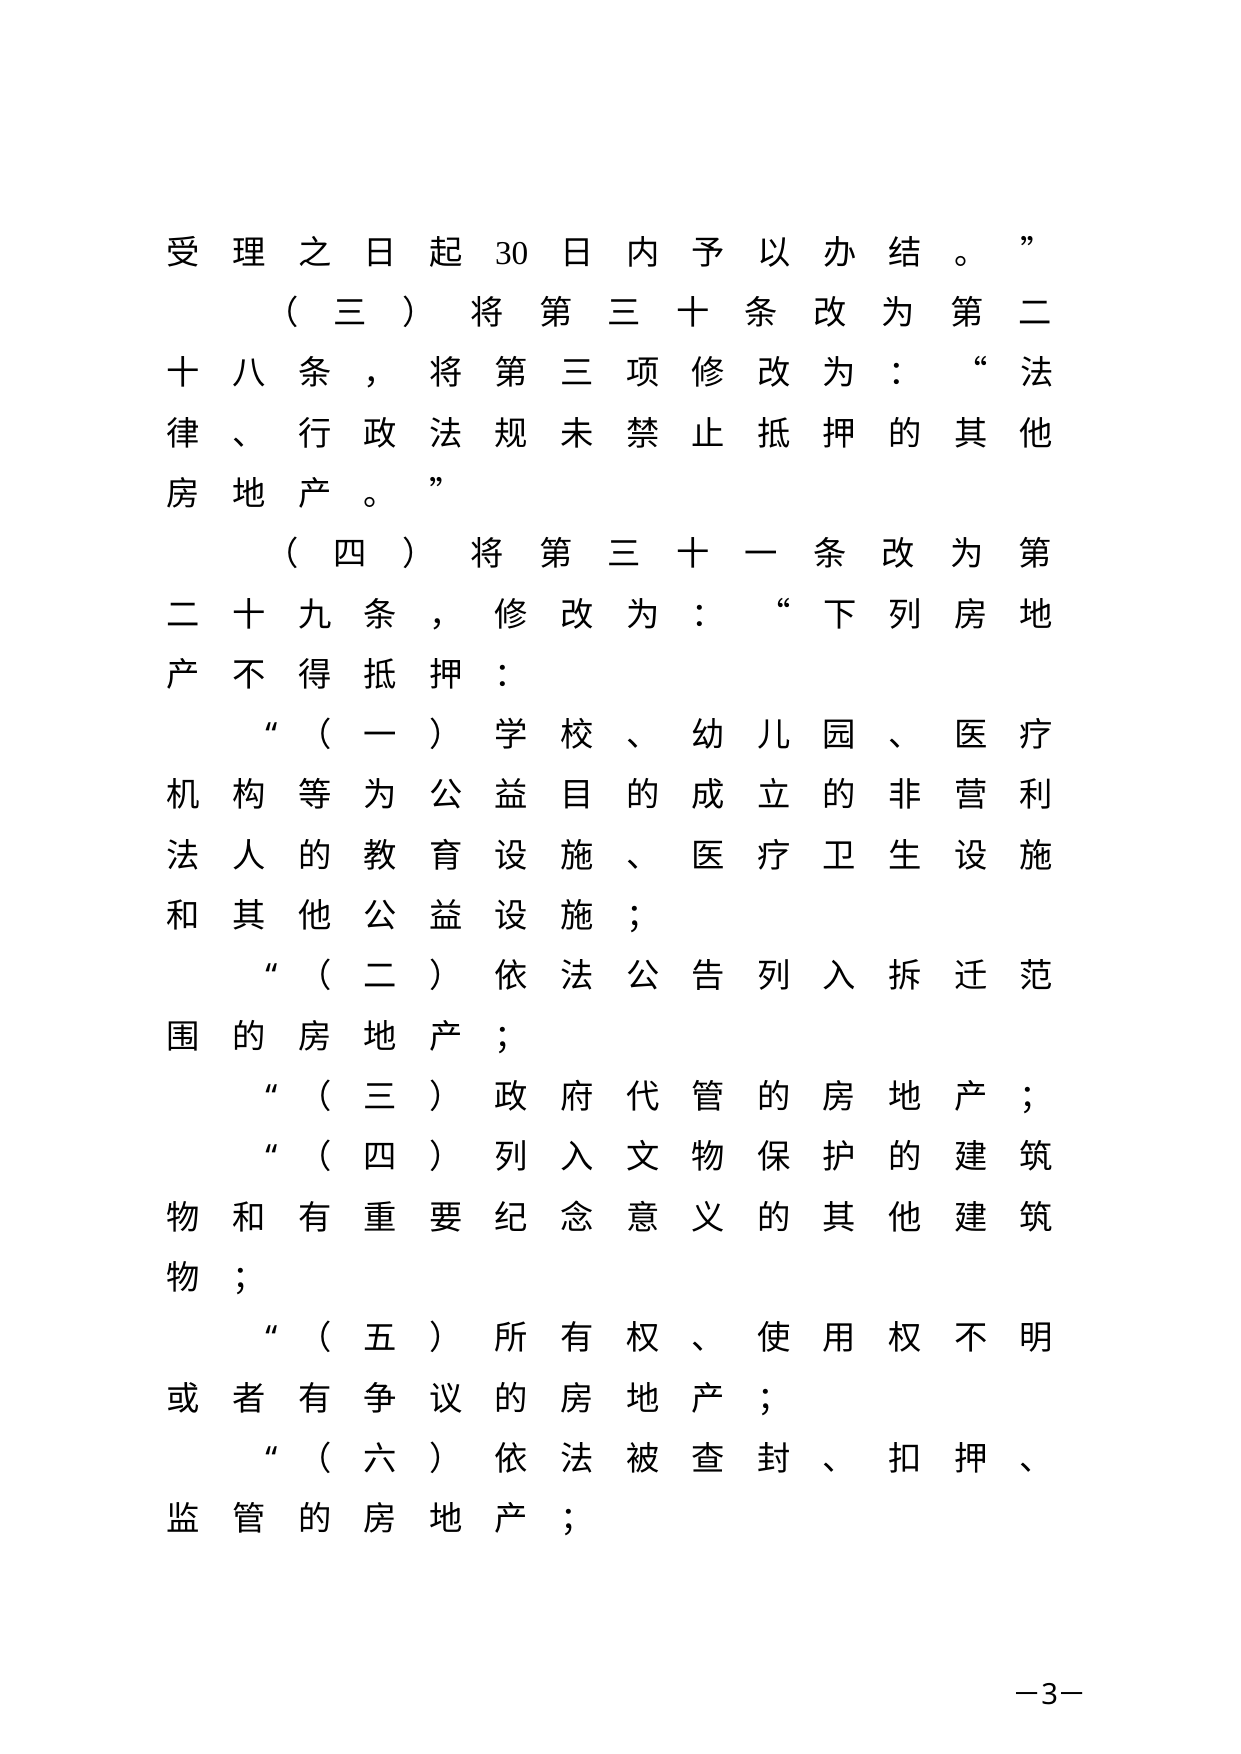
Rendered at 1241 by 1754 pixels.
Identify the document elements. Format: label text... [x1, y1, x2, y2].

text “（四）列入文物保护的建筑物和有重要纪念意义的其他建筑物； [167, 1124, 1085, 1305]
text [167, 219, 1085, 280]
text （四）将第三十一条改为第二十九条，修改为：“下列房地产不得抵押： [167, 521, 1085, 702]
text “（一）学校、幼儿园、医疗机构等为公益目的成立的非营利法人的教育设施、医疗卫生设施和其他公益设施； [167, 702, 1085, 943]
text “（六）依法被查封、扣押、监管的房地产； [167, 1426, 1085, 1546]
text “（三）政府代管的房地产； [167, 1064, 1085, 1124]
text “（五）所有权、使用权不明或者有争议的房地产； [167, 1305, 1085, 1426]
text （三）将第三十条改为第二十八条，将第三项修改为：“法律、行政法规未禁止抵押的其他房地产。” [167, 280, 1085, 521]
text “（二）依法公告列入拆迁范围的房地产； [167, 943, 1085, 1064]
